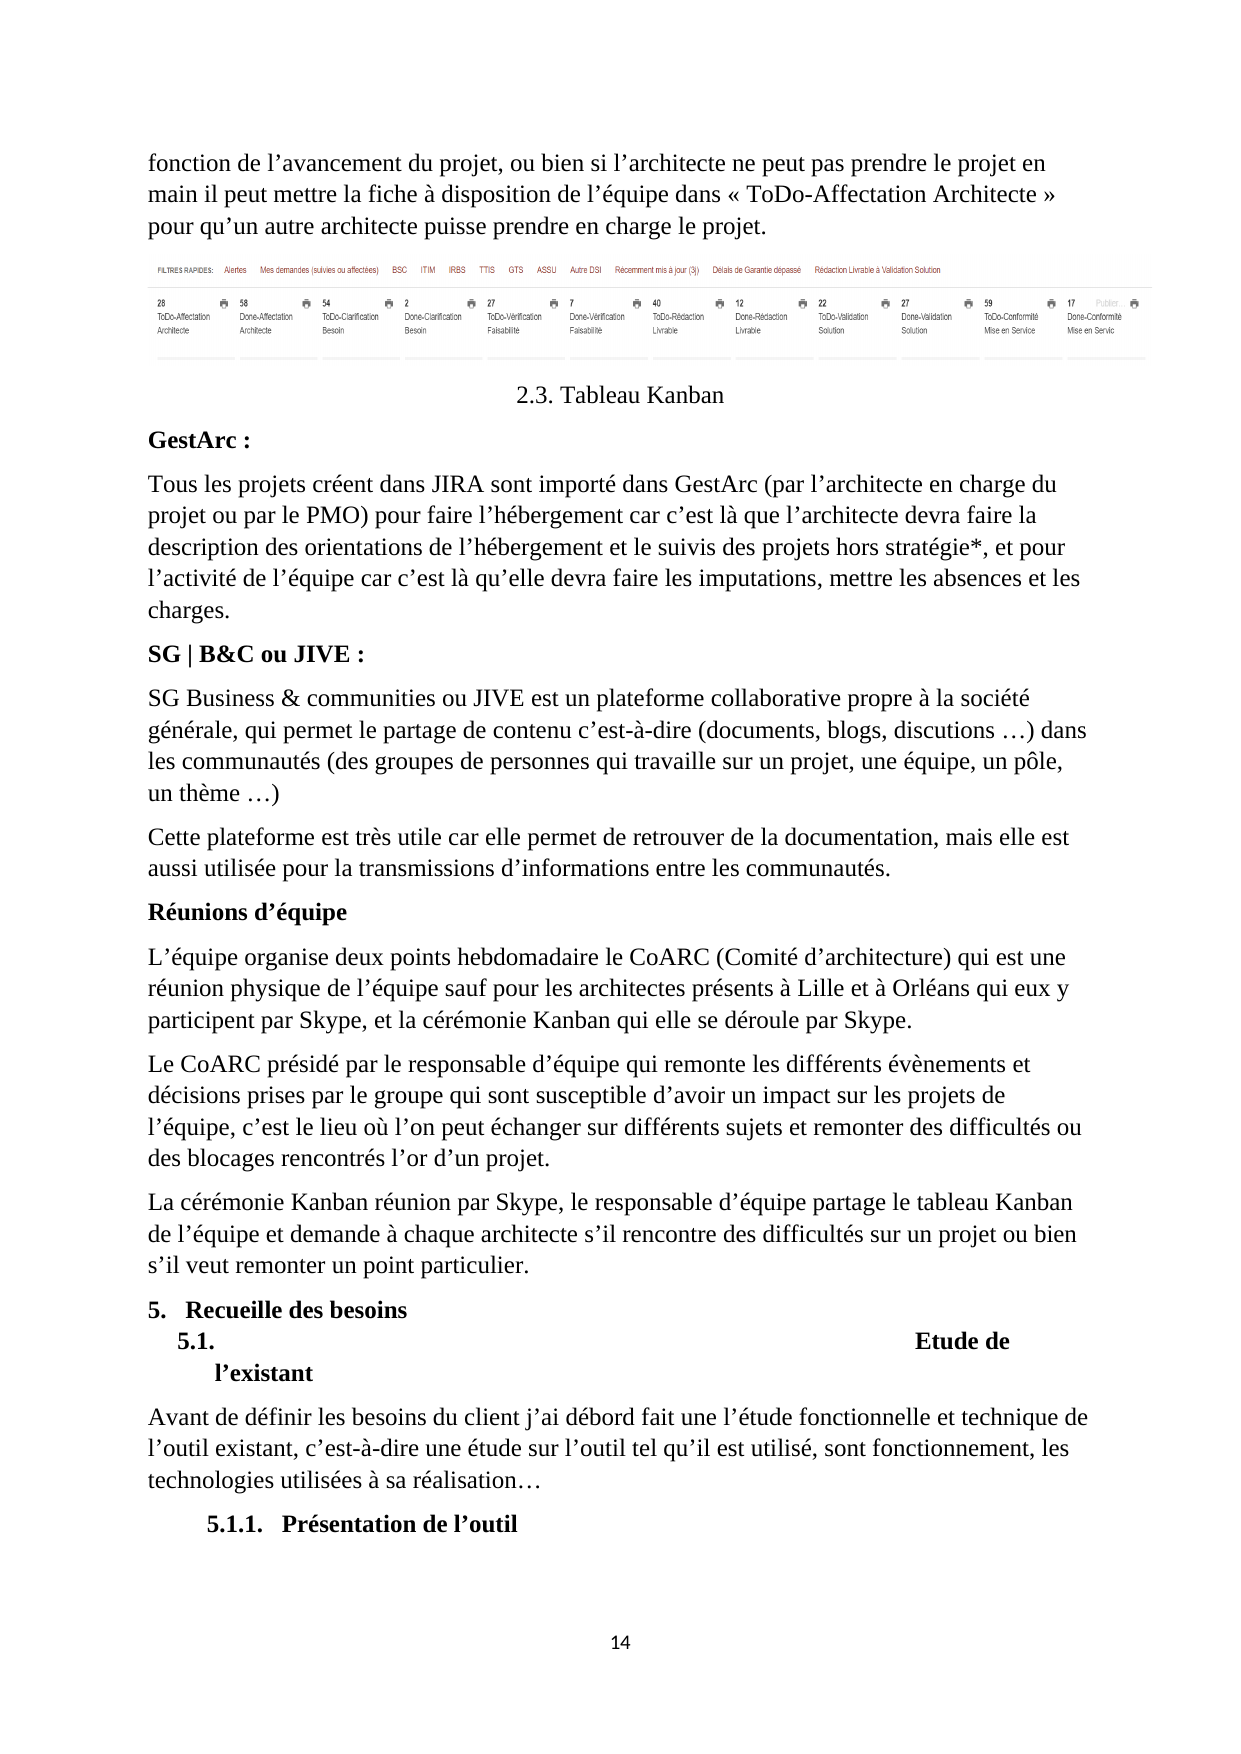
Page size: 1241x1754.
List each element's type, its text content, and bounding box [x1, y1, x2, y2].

text GestArc : [148, 425, 1093, 453]
text Avant de définir les besoins du client j’ai débord fait une l’étude fonctionnelle et technique de l’outil existant, c’est-à-dire une étude sur l’outil tel qu’il est utilisé, sont fonctionnement, les technologies utilisées à sa réalisation… [148, 1402, 1093, 1494]
text Réunions d’équipe [148, 897, 1093, 926]
text Tous les projets créent dans JIRA sont importé dans GestArc (par l’architecte en charge du projet ou par le PMO) pour faire l’hébergement car c’est là que l’architecte devra faire la description des orientations de l’hébergement et le suivis des projets hors stratégie*, et pour l’activité de l’équipe car c’est là qu’elle devra faire les imputations, mettre les absences et les charges. [148, 469, 1093, 624]
list Etude de l’existant [177, 1326, 1093, 1387]
picture [147, 254, 1153, 366]
text Le CoARC présidé par le responsable d’équipe qui remonte les différents évènements et décisions prises par le groupe qui sont susceptible d’avoir un impact sur les projets de l’équipe, c’est le lieu où l’on peut échanger sur différents sujets et remonter des difficultés ou des blocages rencontrés l’or d’un projet. [148, 1049, 1093, 1172]
text SG Business & communities ou JIVE est un plateforme collaborative propre à la société générale, qui permet le partage de contenu c’est-à-dire (documents, blogs, discutions …) dans les communautés (des groupes de personnes qui travaille sur un projet, une équipe, un pôle, un thème …) [148, 683, 1093, 807]
text La cérémonie Kanban réunion par Skype, le responsable d’équipe partage le tableau Kanban de l’équipe et demande à chaque architecte s’il rencontre des difficultés sur un projet ou bien s’il veut remonter un point particulier. [148, 1187, 1093, 1279]
list Recueille des besoins [148, 1295, 1093, 1323]
text Cette plateforme est très utile car elle permet de retrouver de la documentation, mais elle est aussi utilisée pour la transmissions d’informations entre les communautés. [148, 822, 1093, 882]
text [148, 148, 1093, 239]
text 2.3. Tableau Kanban [148, 381, 1093, 409]
list Présentation de l’outil [207, 1509, 1093, 1538]
text SG | B&C ou JIVE : [148, 639, 1093, 668]
text L’équipe organise deux points hebdomadaire le CoARC (Comité d’architecture) qui est une réunion physique de l’équipe sauf pour les architectes présents à Lille et à Orléans qui eux y participent par Skype, et la cérémonie Kanban qui elle se déroule par Skype. [148, 942, 1093, 1033]
